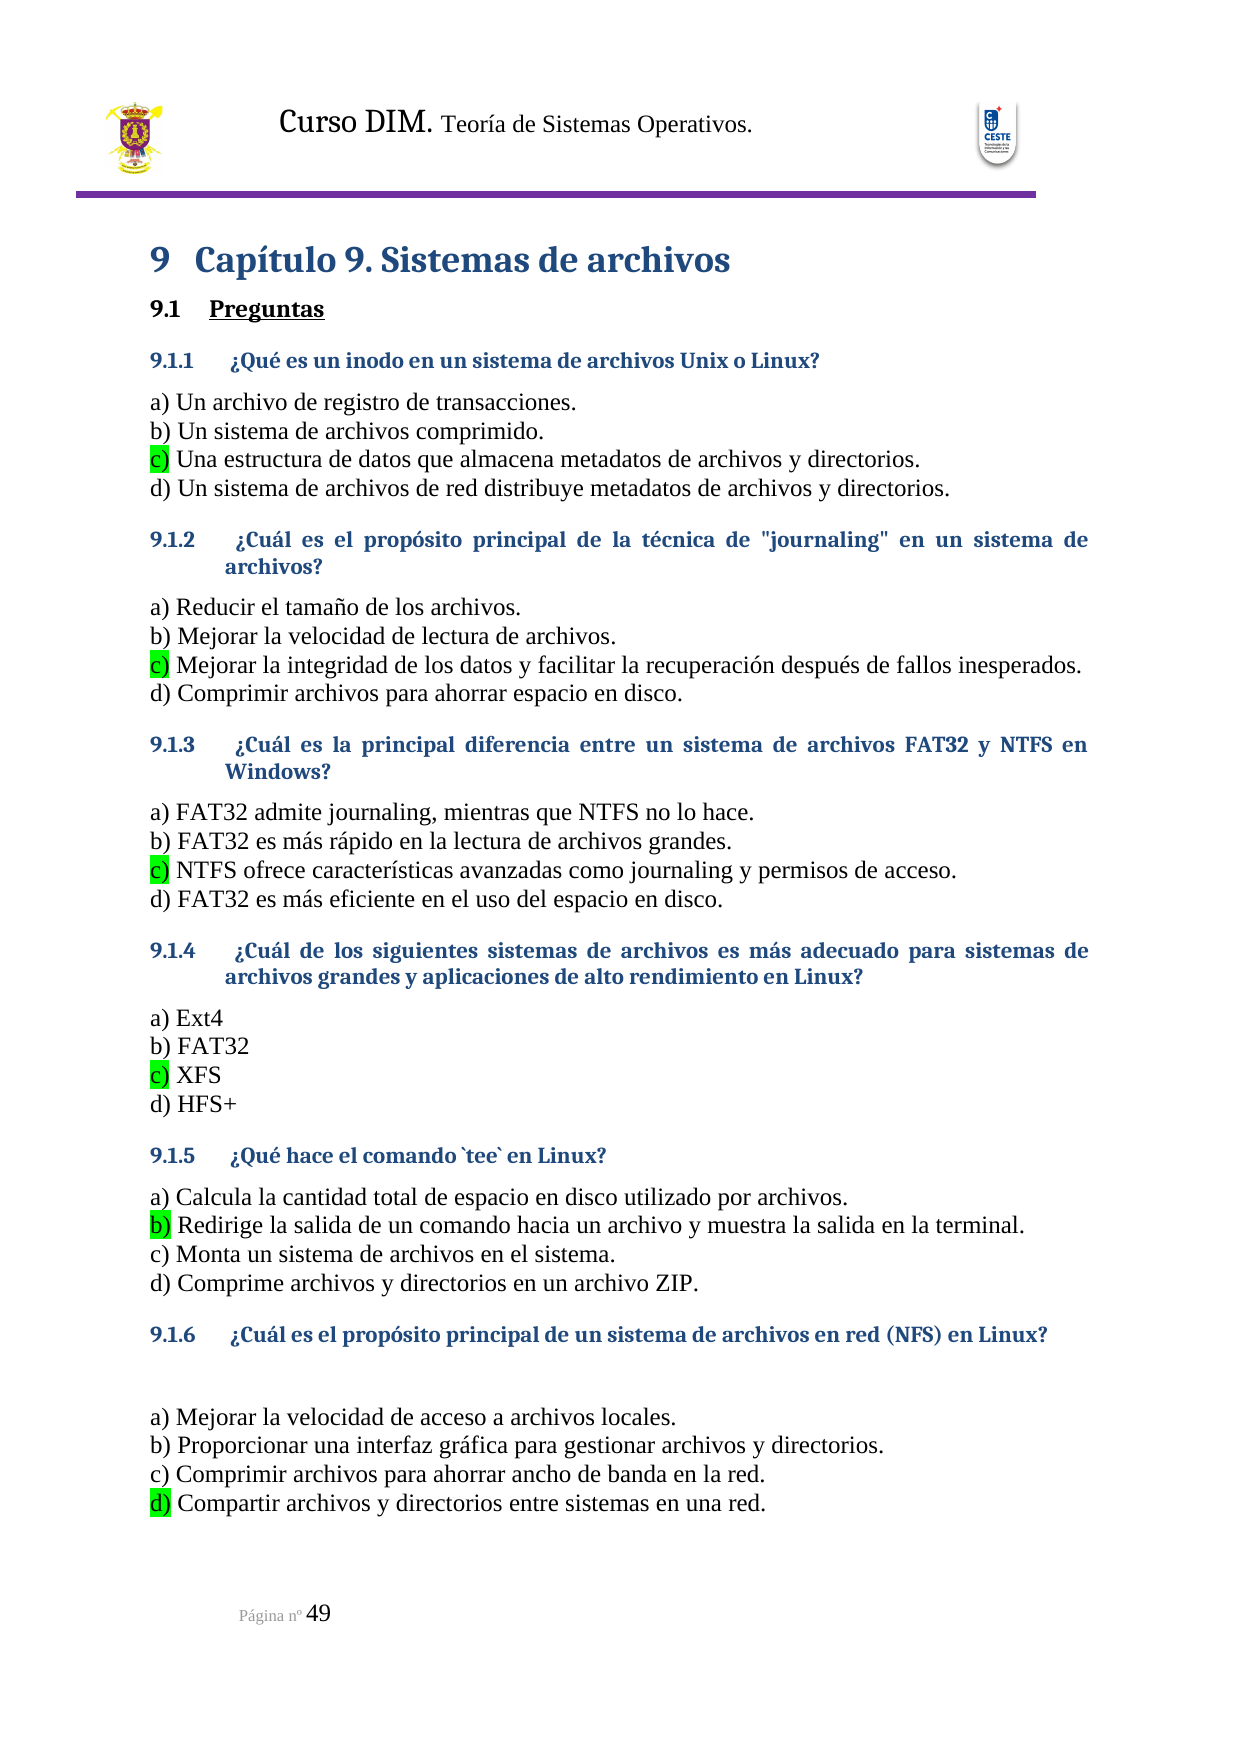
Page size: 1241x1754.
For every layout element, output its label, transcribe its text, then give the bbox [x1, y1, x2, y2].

subtitle d) HFS+ [150, 1089, 1090, 1118]
subtitle d) Compartir archivos y directorios entre sistemas en una red. [171, 1488, 1090, 1517]
subtitle ¿Qué es un inodo en un sistema de archivos Unix o Linux? [150, 348, 1090, 374]
subtitle a) Reducir el tamaño de los archivos. [150, 592, 1090, 621]
subtitle ¿Cuál de los siguientes sistemas de archivos es más adecuado para sistemas de archivos grandes y aplicaciones de alto rendimiento en Linux? [150, 937, 1090, 990]
subtitle c) Mejorar la integridad de los datos y facilitar la recuperación después de fallos inesperados. [169, 650, 1090, 678]
subtitle a) Un archivo de registro de transacciones. [150, 387, 1090, 416]
subtitle a) FAT32 admite journaling, mientras que NTFS no lo hace. [150, 797, 1090, 826]
subtitle b) Mejorar la velocidad de lectura de archivos. [150, 621, 1090, 650]
subtitle b) Un sistema de archivos comprimido. [150, 416, 1090, 444]
subtitle a) Ext4 [150, 1003, 1090, 1031]
subtitle c) XFS [169, 1060, 1090, 1089]
subtitle ¿Qué hace el comando `tee` en Linux? [150, 1143, 1090, 1169]
subtitle c) Monta un sistema de archivos en el sistema. [150, 1239, 1090, 1268]
subtitle Capítulo 9. Sistemas de archivos [150, 239, 1090, 282]
picture [105, 102, 163, 174]
subtitle a) Calcula la cantidad total de espacio en disco utilizado por archivos. [150, 1182, 1090, 1210]
picture [972, 102, 1023, 174]
subtitle d) Comprime archivos y directorios en un archivo ZIP. [150, 1268, 1090, 1297]
subtitle c) Una estructura de datos que almacena metadatos de archivos y directorios. [150, 444, 1090, 473]
subtitle ¿Cuál es el propósito principal de un sistema de archivos en red (NFS) en Linux? [150, 1322, 1090, 1348]
subtitle d) Comprimir archivos para ahorrar espacio en disco. [150, 678, 1090, 707]
subtitle b) FAT32 [150, 1031, 1090, 1060]
subtitle Preguntas [150, 294, 1090, 323]
subtitle ¿Cuál es la principal diferencia entre un sistema de archivos FAT32 y NTFS en Windows? [150, 732, 1090, 785]
subtitle ¿Cuál es el propósito principal de la técnica de "journaling" en un sistema de archivos? [150, 527, 1090, 580]
subtitle d) FAT32 es más eficiente en el uso del espacio en disco. [150, 884, 1090, 912]
subtitle a) Mejorar la velocidad de acceso a archivos locales. [150, 1402, 1090, 1430]
subtitle b) Redirige la salida de un comando hacia un archivo y muestra la salida en la terminal. [171, 1210, 1090, 1239]
subtitle d) Un sistema de archivos de red distribuye metadatos de archivos y directorios. [150, 473, 1090, 502]
subtitle b) Proporcionar una interfaz gráfica para gestionar archivos y directorios. [150, 1430, 1090, 1459]
subtitle c) NTFS ofrece características avanzadas como journaling y permisos de acceso. [169, 855, 1090, 884]
subtitle b) FAT32 es más rápido en la lectura de archivos grandes. [150, 826, 1090, 855]
subtitle c) Comprimir archivos para ahorrar ancho de banda en la red. [150, 1459, 1090, 1488]
